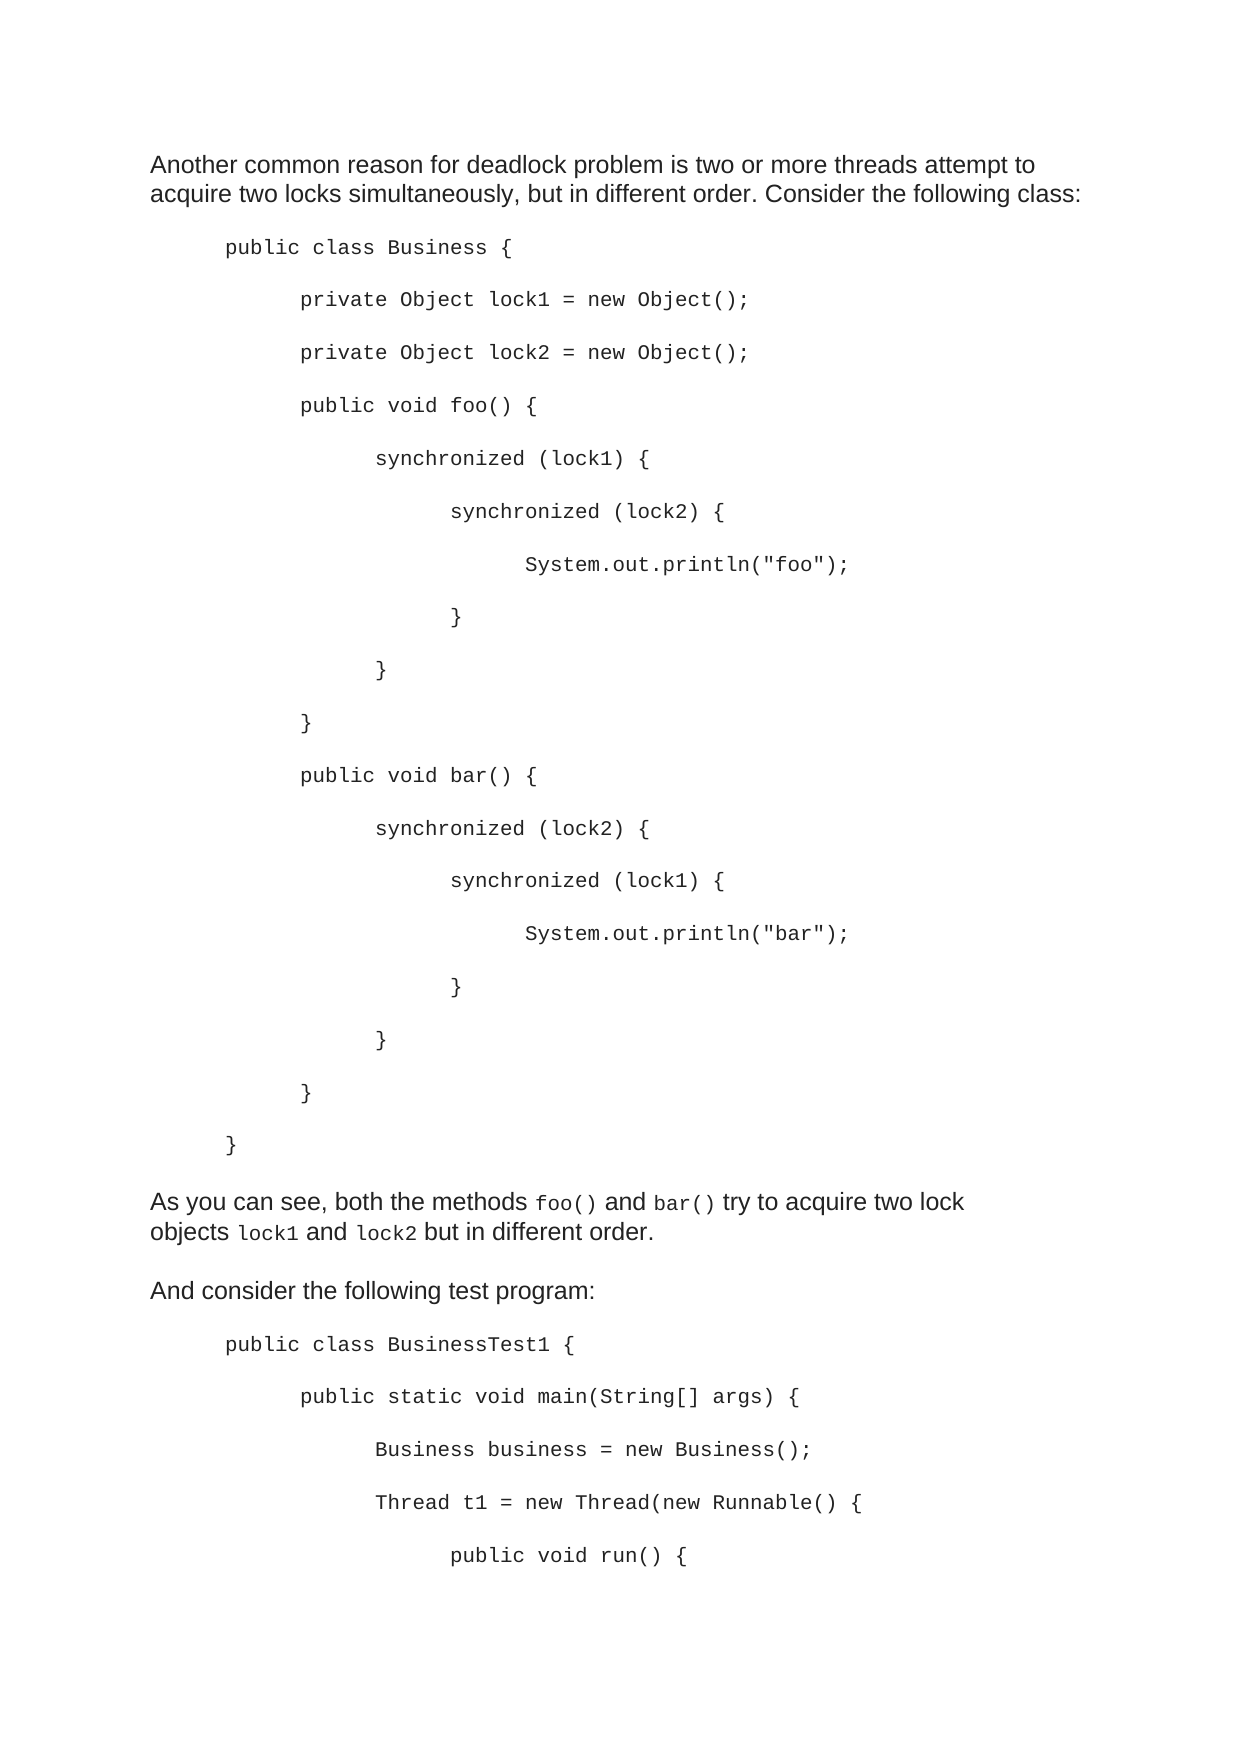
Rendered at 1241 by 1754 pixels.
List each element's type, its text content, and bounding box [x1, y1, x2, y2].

text public class Business { [225, 237, 1090, 260]
text As you can see, both the methods foo() and bar() try to acquire two lock objects lock1 and lock2 but in different order. [150, 1187, 1090, 1247]
text public void foo() { [225, 395, 1090, 419]
text } [225, 976, 1090, 1000]
text synchronized (lock1) { [225, 870, 1090, 894]
text Business business = new Business(); [225, 1439, 1090, 1463]
text private Object lock1 = new Object(); [225, 289, 1090, 313]
text Thread t1 = new Thread(new Runnable() { [225, 1492, 1090, 1516]
text } [225, 1134, 1090, 1158]
text } [225, 659, 1090, 683]
text public void bar() { [225, 765, 1090, 788]
text System.out.println("foo"); [225, 553, 1090, 577]
text System.out.println("bar"); [225, 923, 1090, 947]
text synchronized (lock1) { [225, 448, 1090, 472]
text private Object lock2 = new Object(); [225, 342, 1090, 366]
text public class BusinessTest1 { [225, 1334, 1090, 1357]
text And consider the following test program: [150, 1276, 1090, 1304]
text Another common reason for deadlock problem is two or more threads attempt to acquire two locks simultaneously, but in different order. Consider the following class: [150, 150, 1090, 207]
text } [225, 606, 1090, 630]
text synchronized (lock2) { [225, 818, 1090, 841]
text synchronized (lock2) { [225, 501, 1090, 524]
text } [225, 1082, 1090, 1105]
text public void run() { [225, 1545, 1090, 1569]
text } [225, 712, 1090, 736]
text } [225, 1029, 1090, 1052]
text public static void main(String[] args) { [225, 1387, 1090, 1410]
